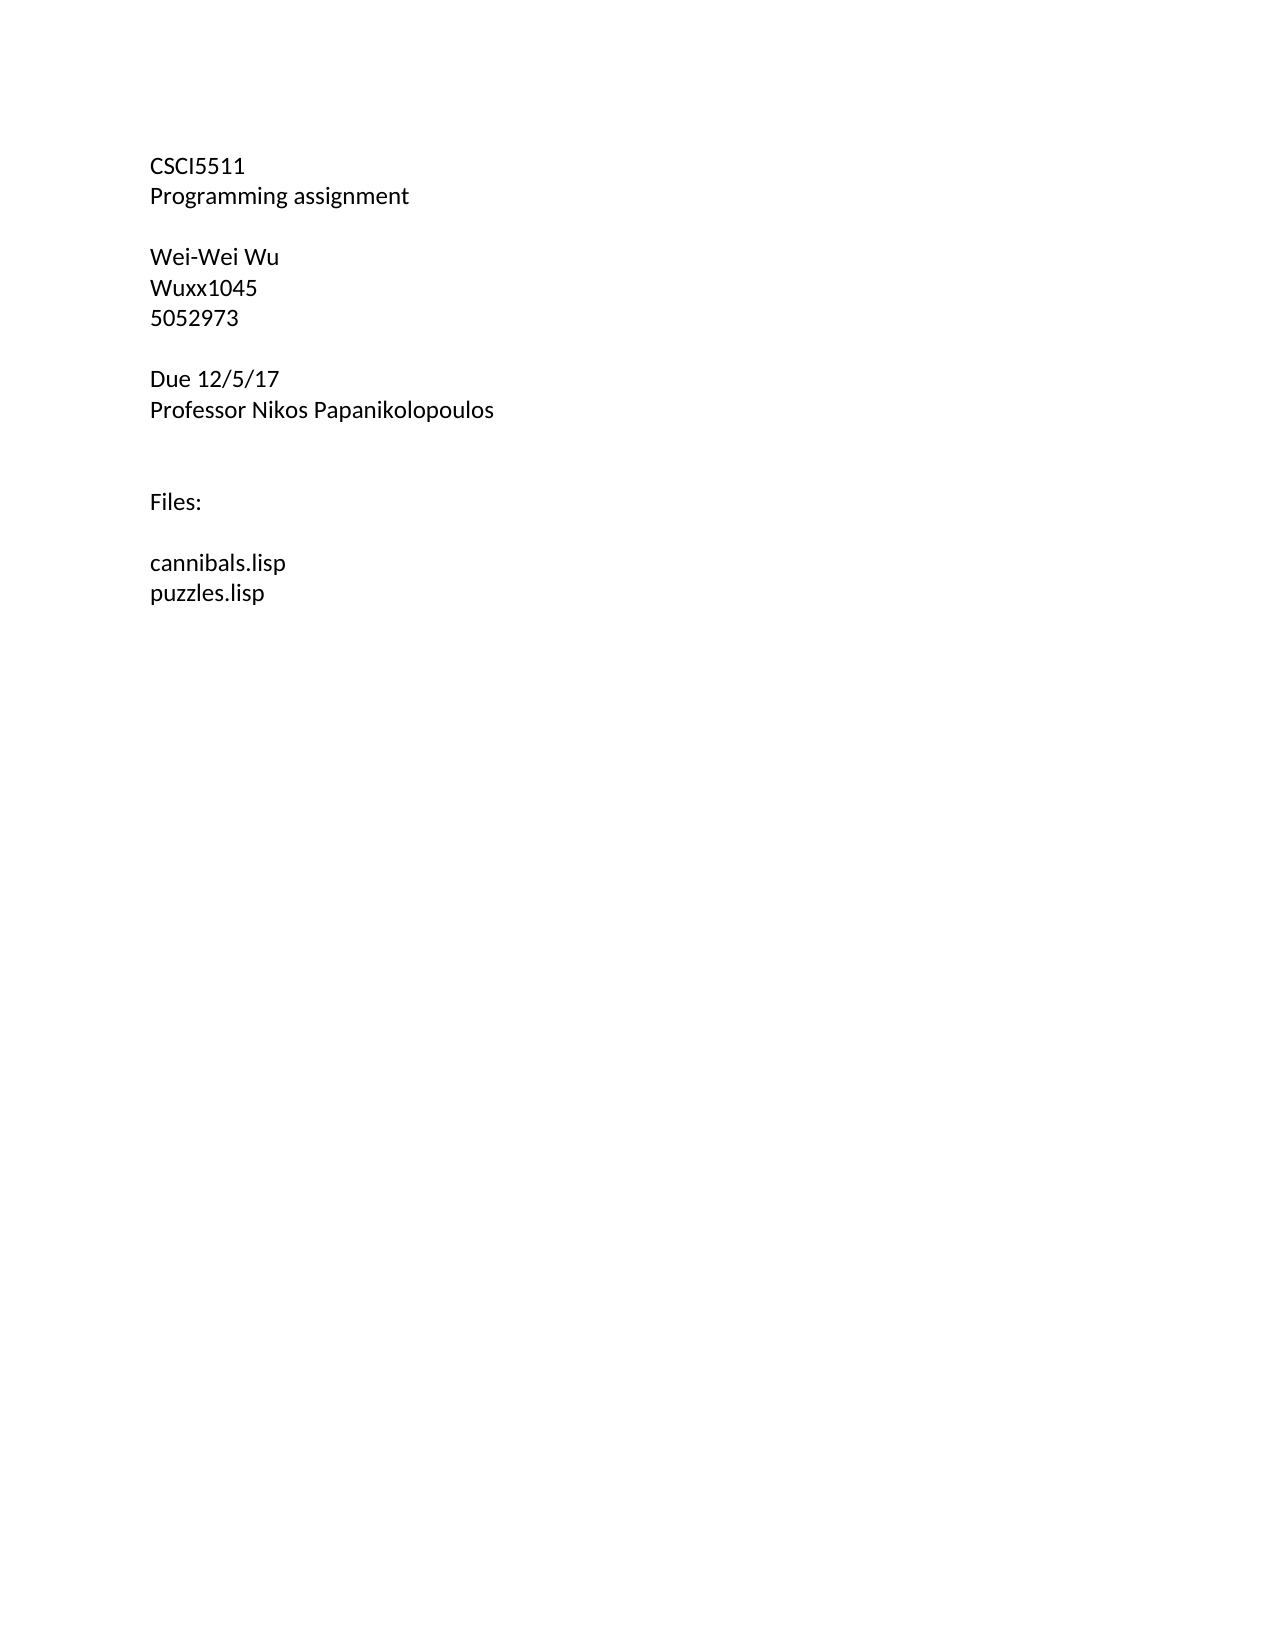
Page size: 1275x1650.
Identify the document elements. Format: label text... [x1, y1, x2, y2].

text cannibals.lisp [150, 547, 1125, 577]
text 5052973 [150, 303, 1125, 333]
text Due 12/5/17 [150, 364, 1125, 394]
text Wuxx1045 [150, 272, 1125, 303]
text Wei-Wei Wu [150, 242, 1125, 272]
text CSCI5511 [150, 150, 1125, 181]
text Files: [150, 486, 1125, 516]
text Programming assignment [150, 181, 1125, 211]
text puzzles.lisp [150, 577, 1125, 608]
text Professor Nikos Papanikolopoulos [150, 394, 1125, 425]
